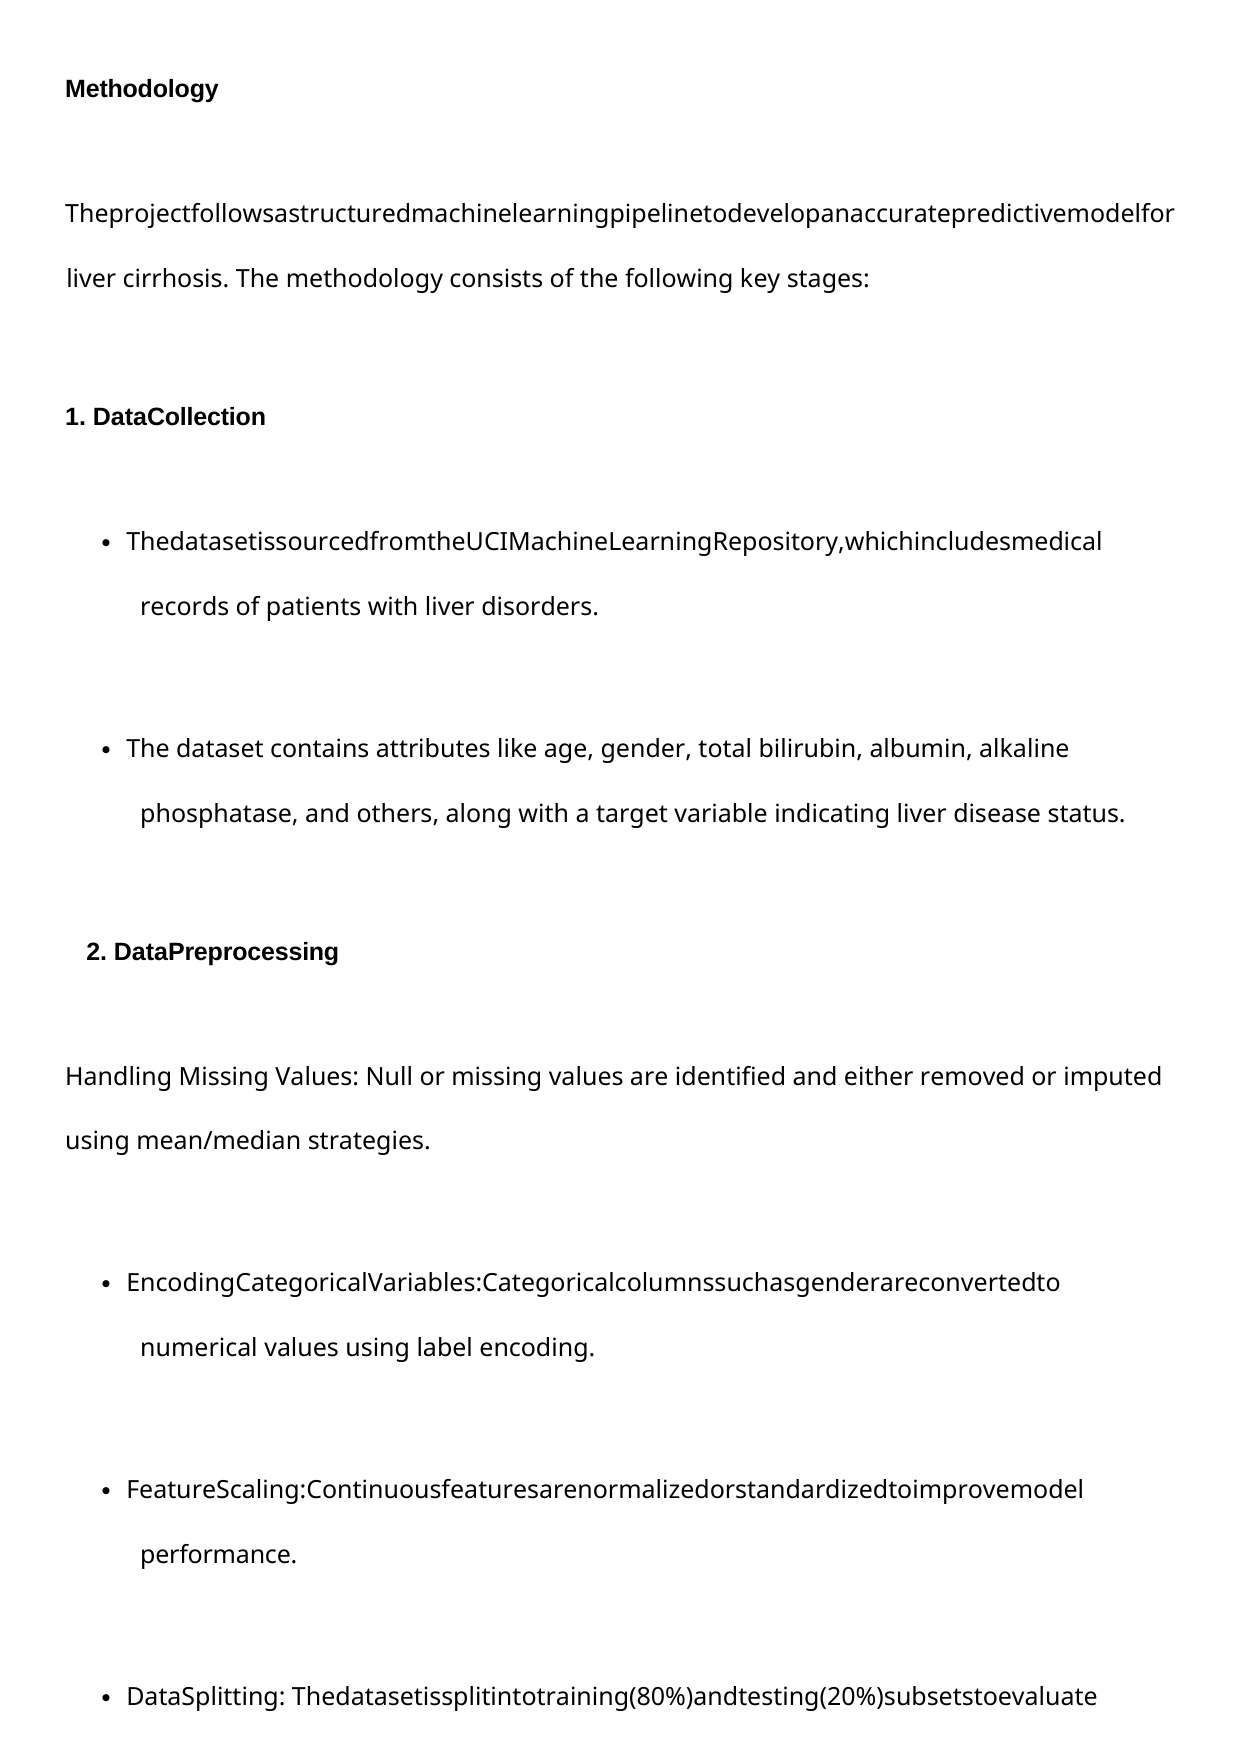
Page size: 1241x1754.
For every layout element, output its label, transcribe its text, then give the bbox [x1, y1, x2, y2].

subtitle DataPreprocessing [86, 937, 1181, 966]
list FeatureScaling:Continuousfeaturesarenormalizedorstandardizedtoimprovemodel performance. [102, 1472, 1175, 1571]
text Theprojectfollowsastructuredmachinelearningpipelinetodevelopanaccuratepredictivemodelfor liver cirrhosis. The methodology consists of the following key stages: [65, 196, 1181, 294]
text Handling Missing Values: Null or missing values are identified and either removed or imputed using mean/median strategies. [65, 1058, 1181, 1157]
list ThedatasetissourcedfromtheUCIMachineLearningRepository,whichincludesmedical records of patients with liver disorders. [102, 524, 1175, 623]
subtitle Methodology [65, 74, 1181, 103]
list EncodingCategoricalVariables:Categoricalcolumnssuchasgenderareconvertedto numerical values using label encoding. [102, 1265, 1175, 1364]
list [102, 1678, 1175, 1712]
subtitle DataCollection [65, 402, 1181, 431]
list The dataset contains attributes like age, gender, total bilirubin, albumin, alkaline phosphatase, and others, along with a target variable indicating liver disease status. [102, 731, 1174, 829]
